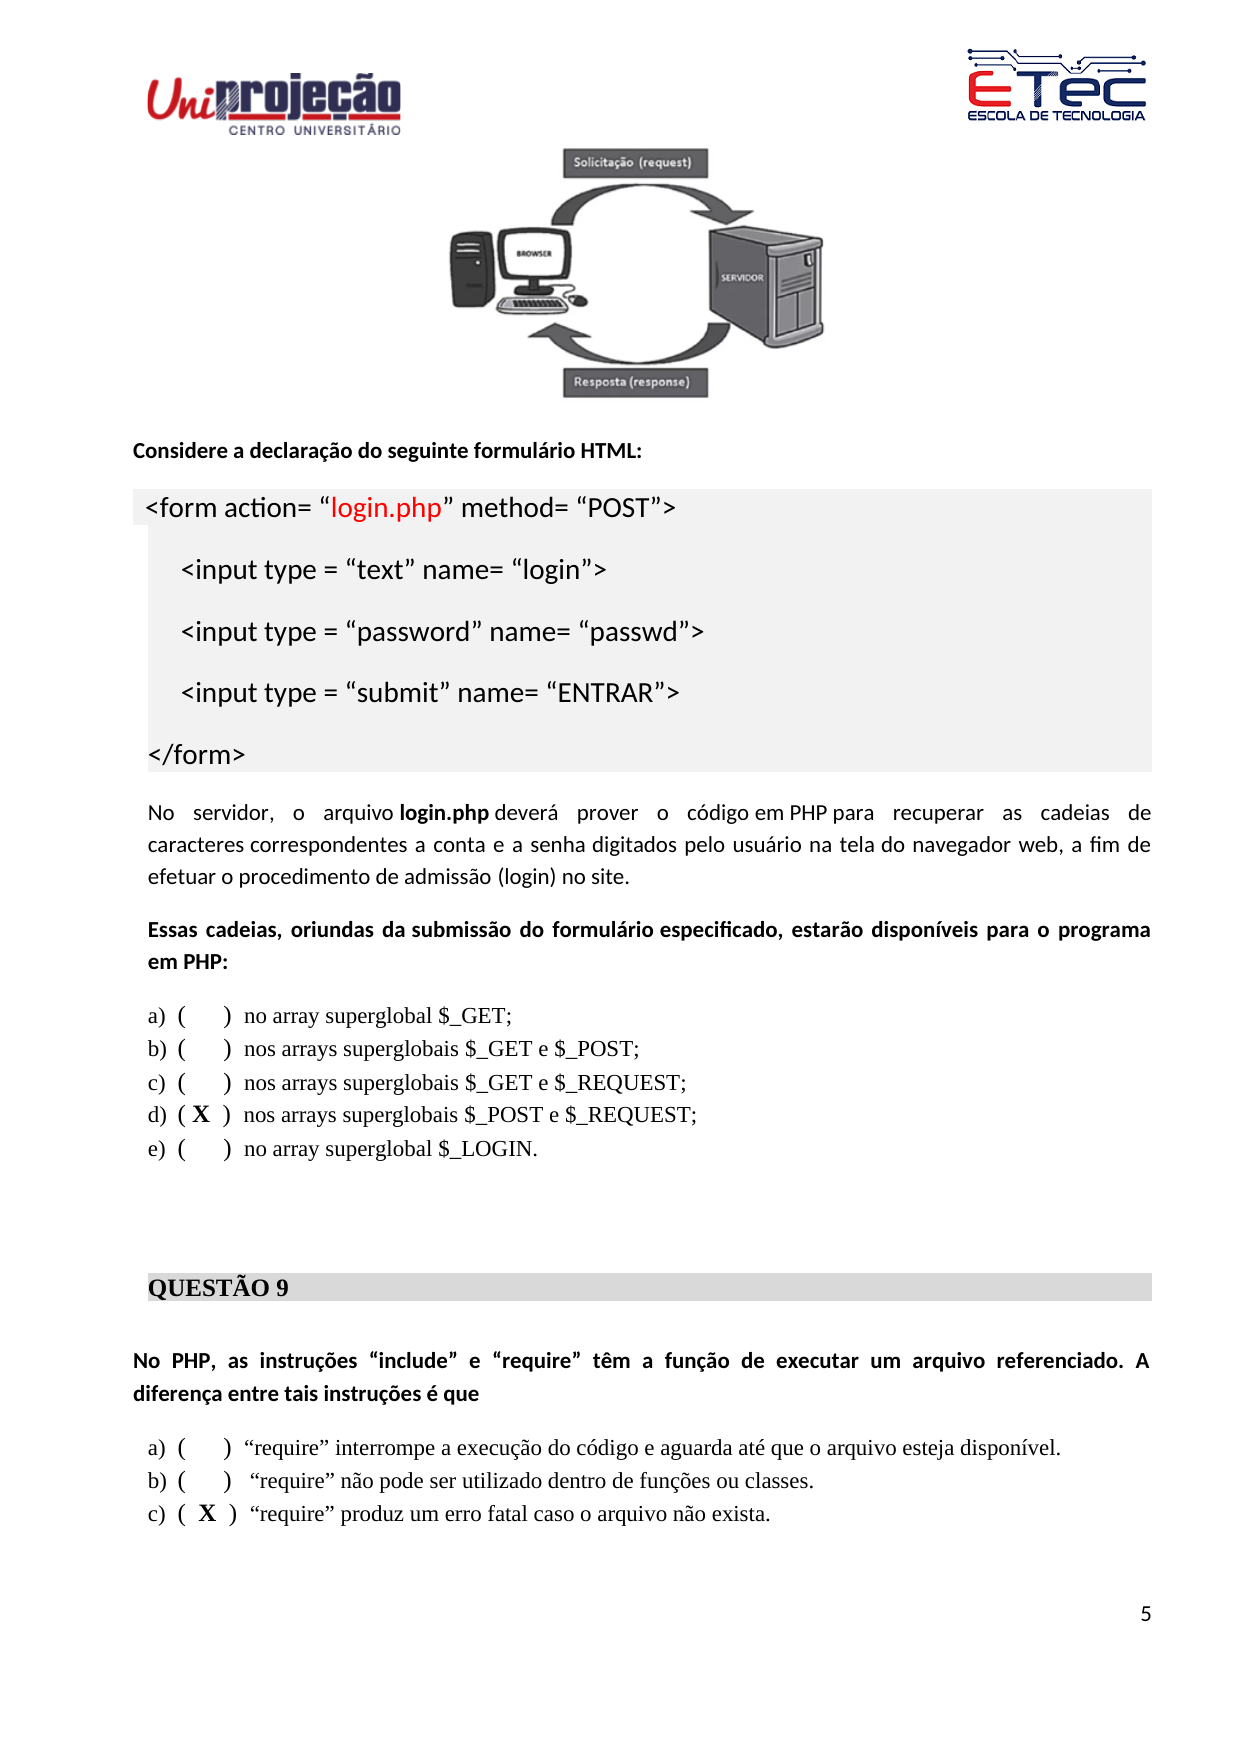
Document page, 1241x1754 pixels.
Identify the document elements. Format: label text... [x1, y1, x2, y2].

text No PHP, as instruções “include” e “require” têm a função de executar um arquivo referenciado. A diferença entre tais instruções é que [133, 1347, 1152, 1407]
text <input type = “text” name= “login”> [148, 551, 1152, 586]
list ( ) “require” não pode ser utilizado dentro de funções ou classes. [148, 1465, 1152, 1494]
text QUESTÃO 9 [148, 1273, 1152, 1301]
text Considere a declaração do seguinte formulário HTML: [133, 436, 1152, 464]
list ( ) no array superglobal $_GET; [148, 1001, 1152, 1029]
picture [438, 134, 847, 411]
list ( ) nos arrays superglobais $_GET e $_REQUEST; [148, 1067, 1152, 1095]
list ( ) nos arrays superglobais $_GET e $_POST; [148, 1033, 1152, 1062]
text <input type = “password” name= “passwd”> [148, 613, 1152, 648]
picture [961, 48, 1154, 125]
picture [147, 73, 401, 135]
list ( X ) “require” produz um erro fatal caso o arquivo não exista. [148, 1498, 1152, 1527]
text <form action= “login.php” method= “POST”> [133, 489, 1152, 525]
text No servidor, o arquivo login.php deverá prover o código em PHP para recuperar as cadeias de caracteres correspondentes a conta e a senha digitados pelo usuário na tela do navegador web, a fim de efetuar o procedimento de admissão (login) no site. [148, 798, 1152, 890]
list ( ) no array superglobal $_LOGIN. [148, 1133, 1152, 1161]
list ( ) “require” interrompe a execução do código e aguarda até que o arquivo esteja disponível. [148, 1432, 1152, 1461]
text <input type = “submit” name= “ENTRAR”> [148, 674, 1152, 710]
list ( X ) nos arrays superglobais $_POST e $_REQUEST; [148, 1099, 1152, 1128]
text </form> [148, 736, 1152, 772]
text Essas cadeias, oriundas da submissão do formulário especificado, estarão disponíveis para o programa em PHP: [148, 915, 1152, 976]
